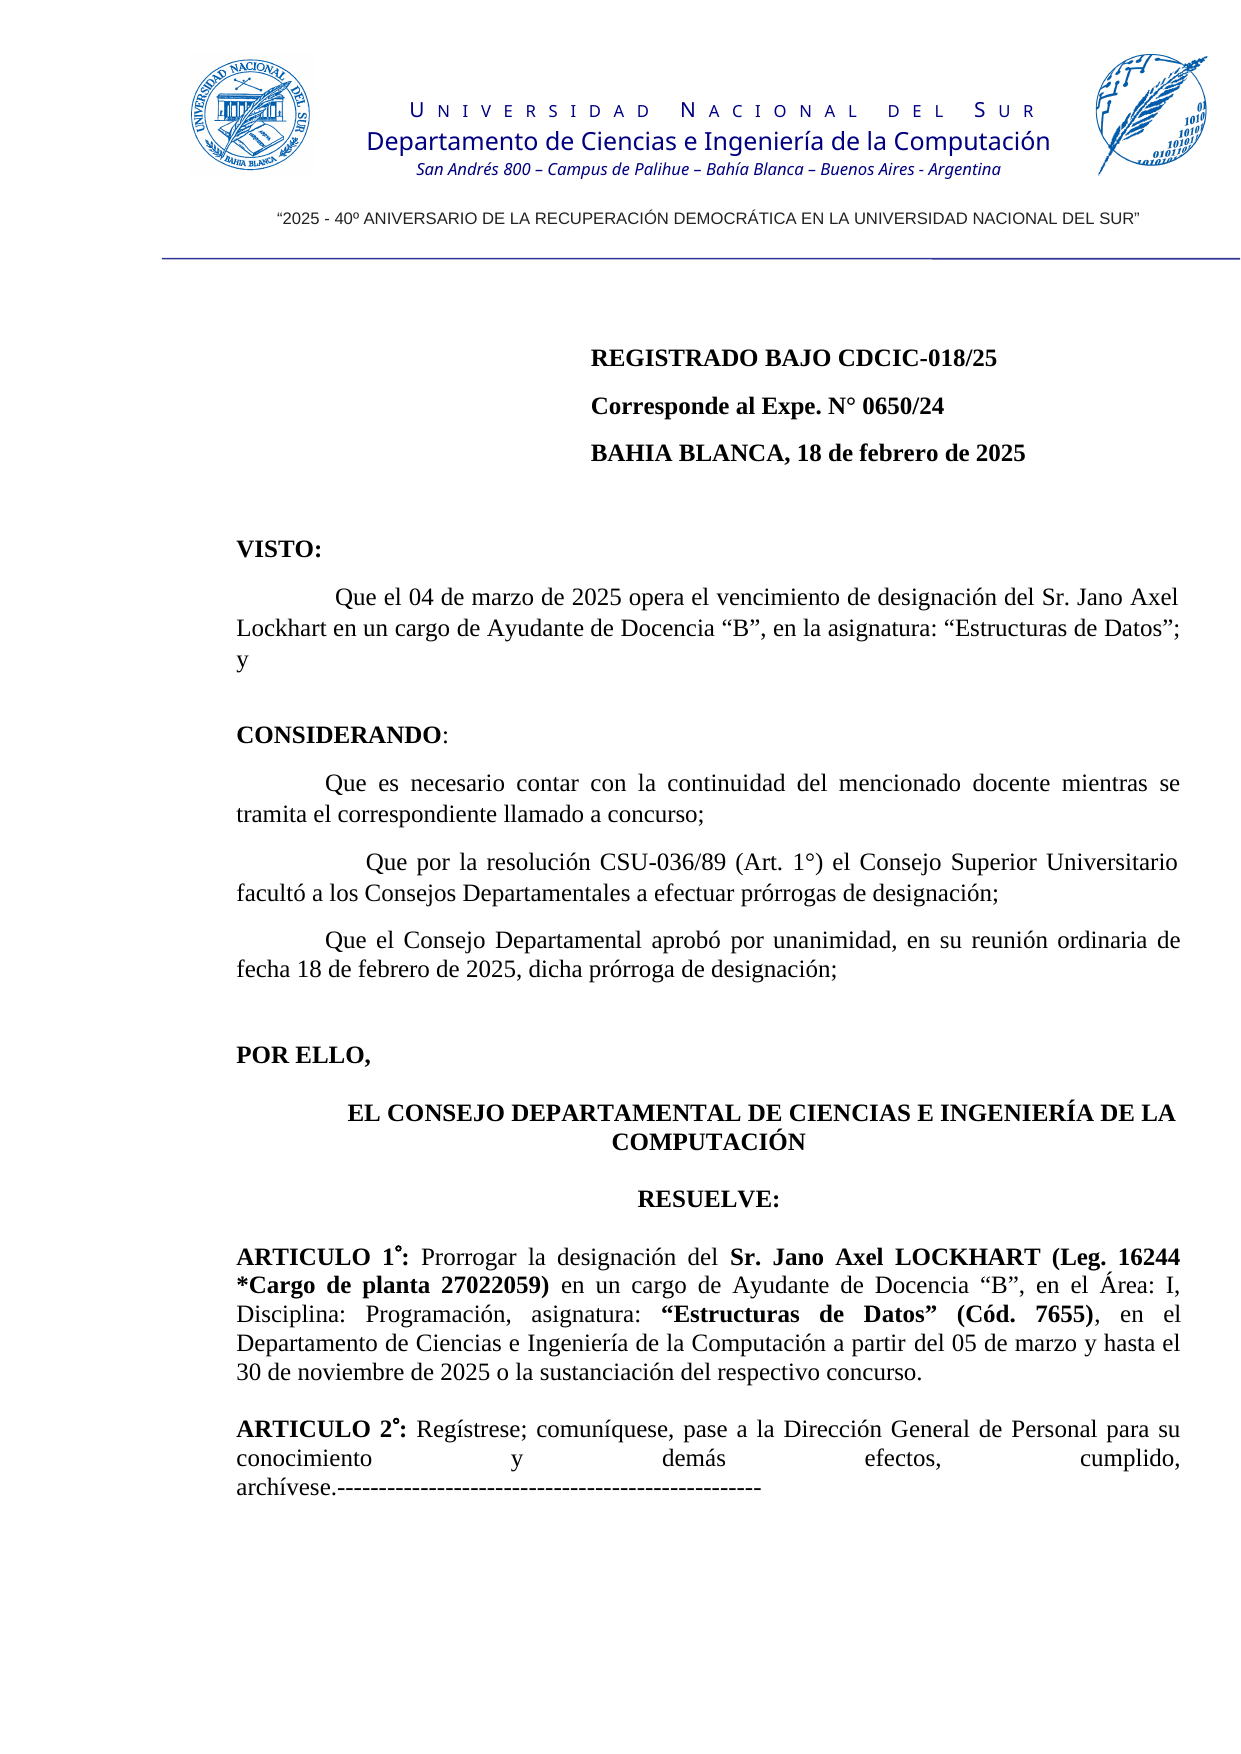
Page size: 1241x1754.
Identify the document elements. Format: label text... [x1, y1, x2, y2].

picture [1095, 53, 1209, 176]
text Que es necesario contar con la continuidad del mencionado docente mientras se tramita el correspondiente llamado a concurso; [236, 768, 1181, 828]
text Que por la resolución CSU-036/89 (Art. 1°) el Consejo Superior Universitario facultó a los Consejos Departamentales a efectuar prórrogas de designación; [236, 847, 1181, 906]
text Corresponde al Expe. N° 0650/24 [236, 391, 1181, 419]
text BAHIA BLANCA, 18 de febrero de 2025 [236, 438, 1181, 467]
text Que el Consejo Departamental aprobó por unanimidad, en su reunión ordinaria de fecha 18 de febrero de 2025, dicha prórroga de designación; [236, 925, 1181, 983]
text REGISTRADO BAJO CDCIC-018/25 [236, 343, 1181, 372]
text ARTICULO 2: Regístrese; comuníquese, pase a la Dirección General de Personal para su conocimiento y demás efectos, cumplido, archívese.--------------------------------------------------- [236, 1414, 1181, 1500]
text CONSIDERANDO: [236, 720, 1181, 749]
text RESUELVE: [236, 1184, 1181, 1213]
text ARTICULO 1: Prorrogar la designación del Sr. Jano Axel LOCKHART (Leg. 16244 *Cargo de planta 27022059) en un cargo de Ayudante de Docencia “B”, en el Área: I, Disciplina: Programación, asignatura: “Estructuras de Datos” (Cód. 7655), en el Departamento de Ciencias e Ingeniería de la Computación a partir del 05 de marzo y hasta el 30 de noviembre de 2025 o la sustanciación del respectivo concurso. [236, 1242, 1181, 1385]
text VISTO: [236, 534, 1181, 563]
text POR ELLO, [236, 1040, 1181, 1069]
picture [187, 53, 315, 174]
text Que el 04 de marzo de 2025 opera el vencimiento de designación del Sr. Jano Axel Lockhart en un cargo de Ayudante de Docencia “B”, en la asignatura: “Estructuras de Datos”; y [236, 582, 1181, 672]
text EL CONSEJO DEPARTAMENTAL DE CIENCIAS E INGENIERÍA DE LA COMPUTACIÓN [236, 1098, 1181, 1155]
